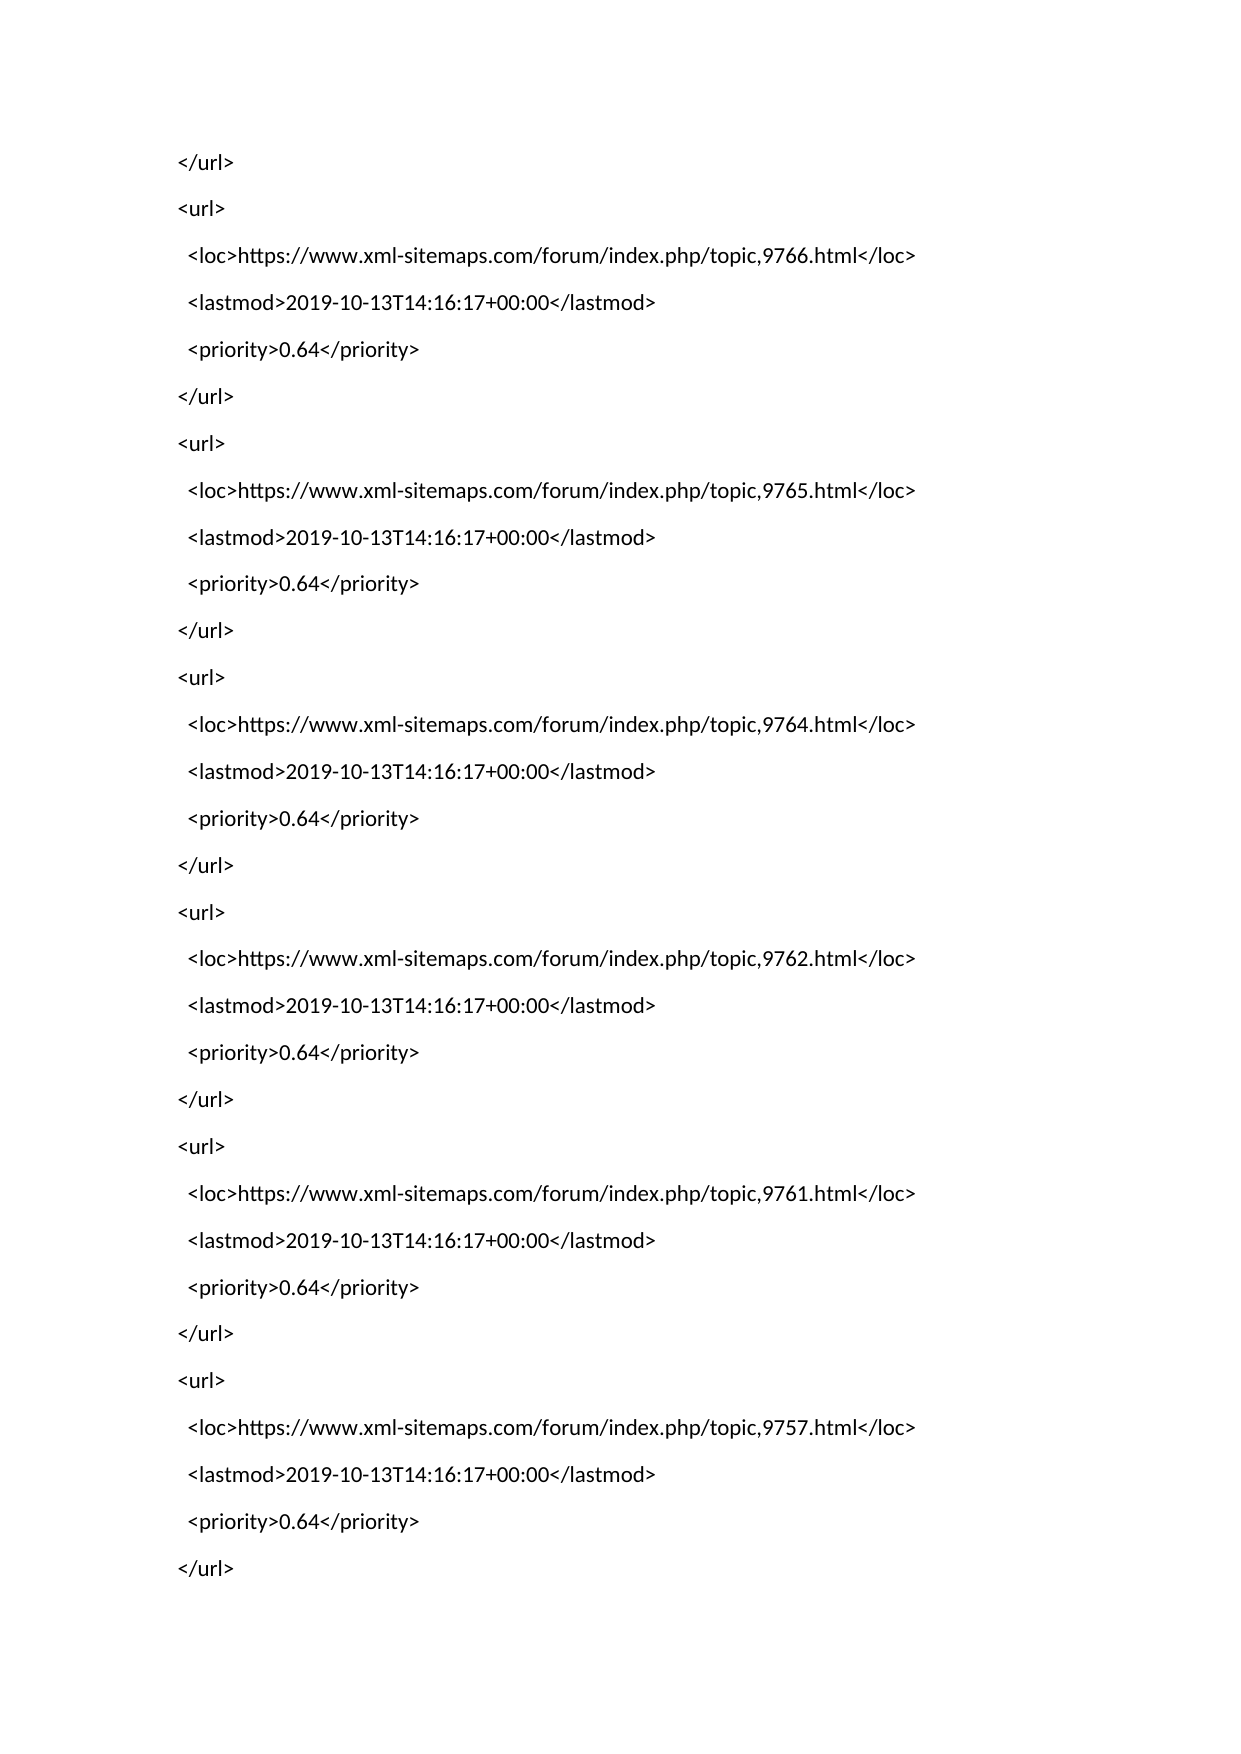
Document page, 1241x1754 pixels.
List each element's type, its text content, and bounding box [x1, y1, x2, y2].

text </url> [177, 1319, 1063, 1347]
text <priority>0.64</priority> [177, 1038, 1063, 1066]
text </url> [177, 382, 1063, 410]
text <url> [177, 898, 1063, 926]
text </url> [177, 148, 1063, 176]
text <url> [177, 1132, 1063, 1160]
text </url> [177, 851, 1063, 879]
text <url> [177, 194, 1063, 222]
text <loc>https://www.xml-sitemaps.com/forum/index.php/topic,9764.html</loc> [177, 710, 1063, 738]
text <url> [177, 663, 1063, 691]
text <lastmod>2019-10-13T14:16:17+00:00</lastmod> [177, 757, 1063, 785]
text <loc>https://www.xml-sitemaps.com/forum/index.php/topic,9757.html</loc> [177, 1413, 1063, 1441]
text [177, 1460, 1063, 1488]
text <priority>0.64</priority> [177, 569, 1063, 597]
text <lastmod>2019-10-13T14:16:17+00:00</lastmod> [177, 1226, 1063, 1254]
text </url> [177, 1085, 1063, 1113]
text </url> [177, 616, 1063, 644]
text <lastmod>2019-10-13T14:16:17+00:00</lastmod> [177, 991, 1063, 1019]
text <loc>https://www.xml-sitemaps.com/forum/index.php/topic,9762.html</loc> [177, 944, 1063, 972]
text <url> [177, 429, 1063, 457]
text <priority>0.64</priority> [177, 335, 1063, 363]
text <url> [177, 1366, 1063, 1394]
text <lastmod>2019-10-13T14:16:17+00:00</lastmod> [177, 523, 1063, 551]
text <priority>0.64</priority> [177, 1507, 1063, 1535]
text <loc>https://www.xml-sitemaps.com/forum/index.php/topic,9765.html</loc> [177, 476, 1063, 504]
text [177, 288, 1063, 316]
text <priority>0.64</priority> [177, 804, 1063, 832]
text <loc>https://www.xml-sitemaps.com/forum/index.php/topic,9761.html</loc> [177, 1179, 1063, 1207]
text <priority>0.64</priority> [177, 1273, 1063, 1301]
text </url> [177, 1554, 1063, 1582]
text <loc>https://www.xml-sitemaps.com/forum/index.php/topic,9766.html</loc> [177, 241, 1063, 269]
